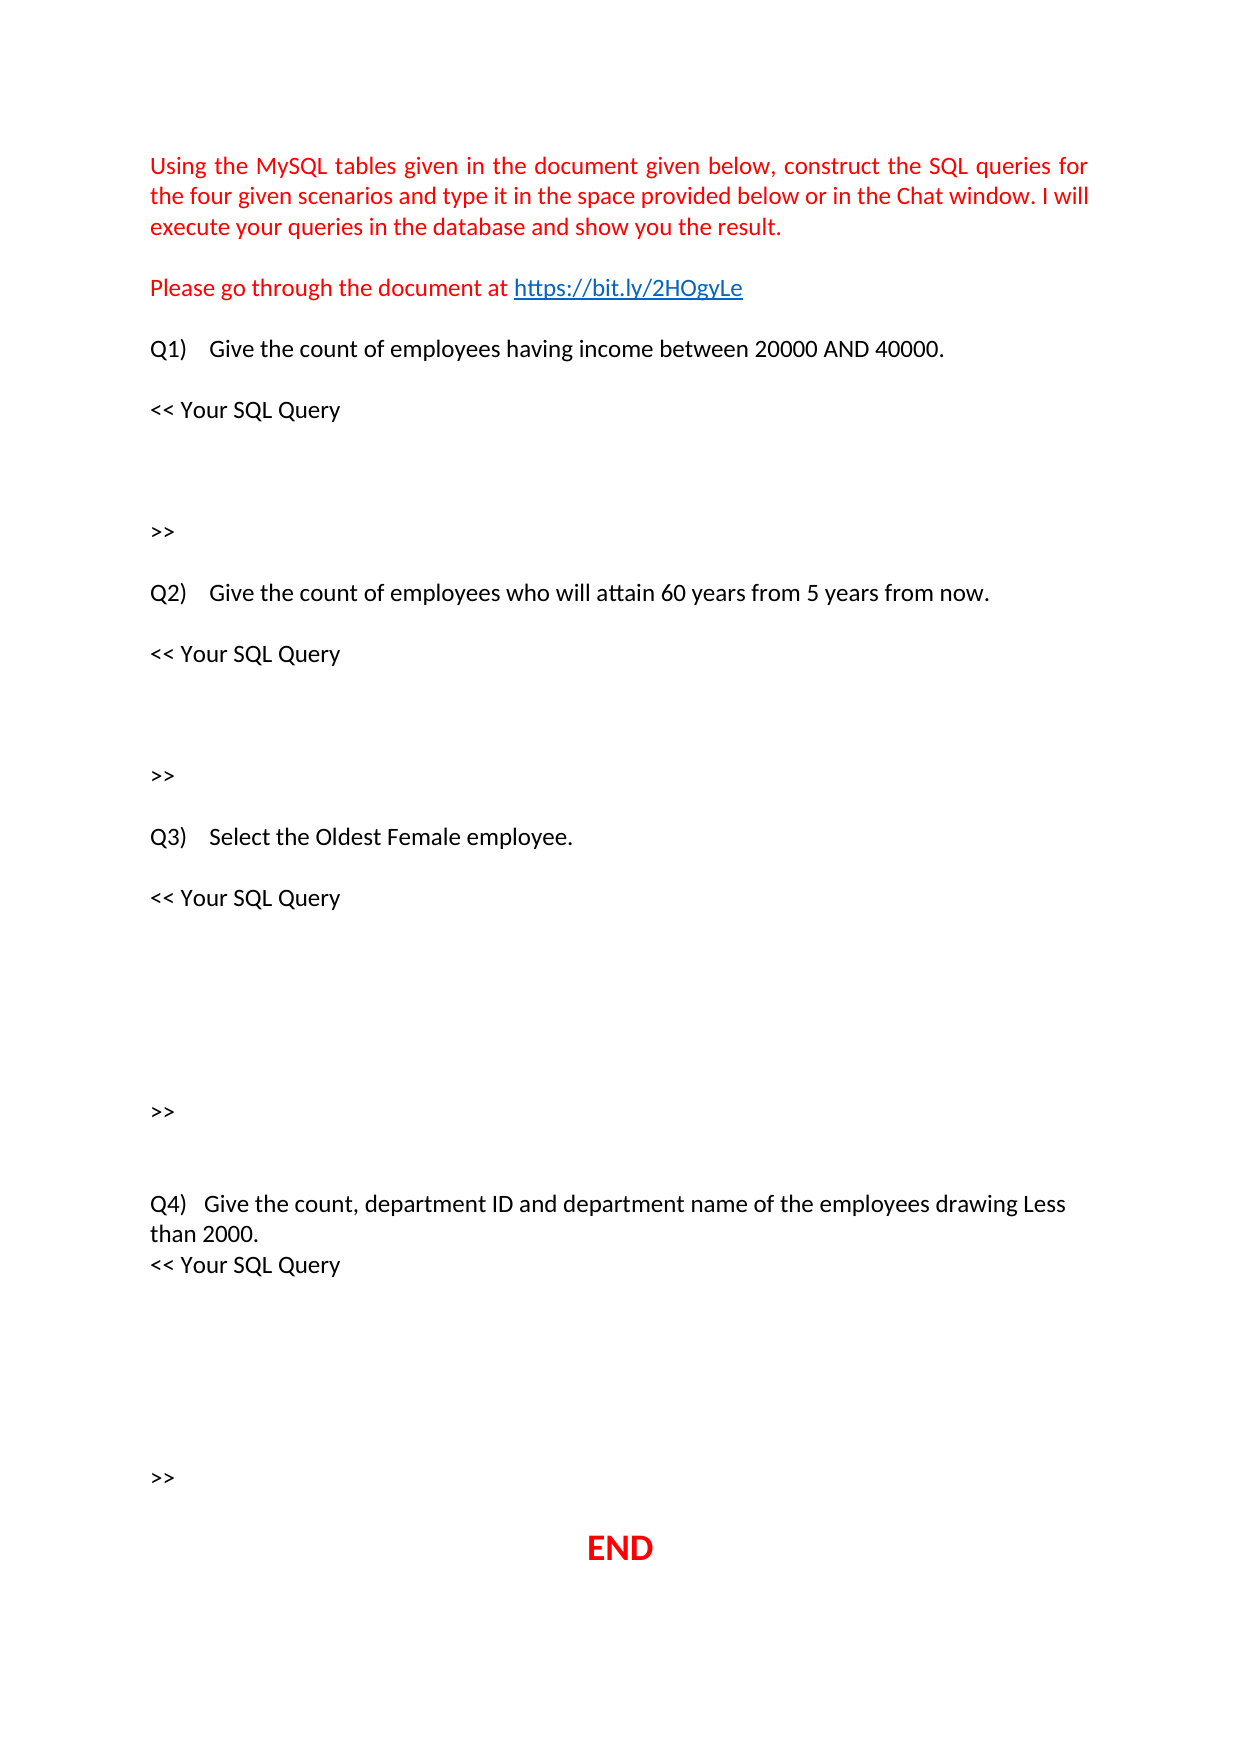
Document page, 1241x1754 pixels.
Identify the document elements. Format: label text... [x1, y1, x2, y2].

text Q4) Give the count, department ID and department name of the employees drawing Less than 2000. [150, 1188, 1090, 1249]
text Q3) Select the Oldest Female employee. [150, 821, 1090, 852]
text Q1) Give the count of employees having income between 20000 AND 40000. [150, 333, 1090, 364]
text << Your SQL Query [150, 638, 1090, 669]
text >> [150, 516, 1090, 547]
text << Your SQL Query [150, 882, 1090, 913]
text >> [150, 1462, 1090, 1493]
text Please go through the document at https://bit.ly/2HOgyLe [150, 272, 1090, 303]
text Q2) Give the count of employees who will attain 60 years from 5 years from now. [150, 577, 1090, 608]
text END [150, 1523, 1090, 1569]
text << Your SQL Query [150, 394, 1090, 425]
text >> [150, 1096, 1090, 1127]
text << Your SQL Query [150, 1249, 1090, 1279]
text Using the MySQL tables given in the document given below, construct the SQL queries for the four given scenarios and type it in the space provided below or in the Chat window. I will execute your queries in the database and show you the result. [150, 150, 1090, 242]
text >> [150, 760, 1090, 791]
